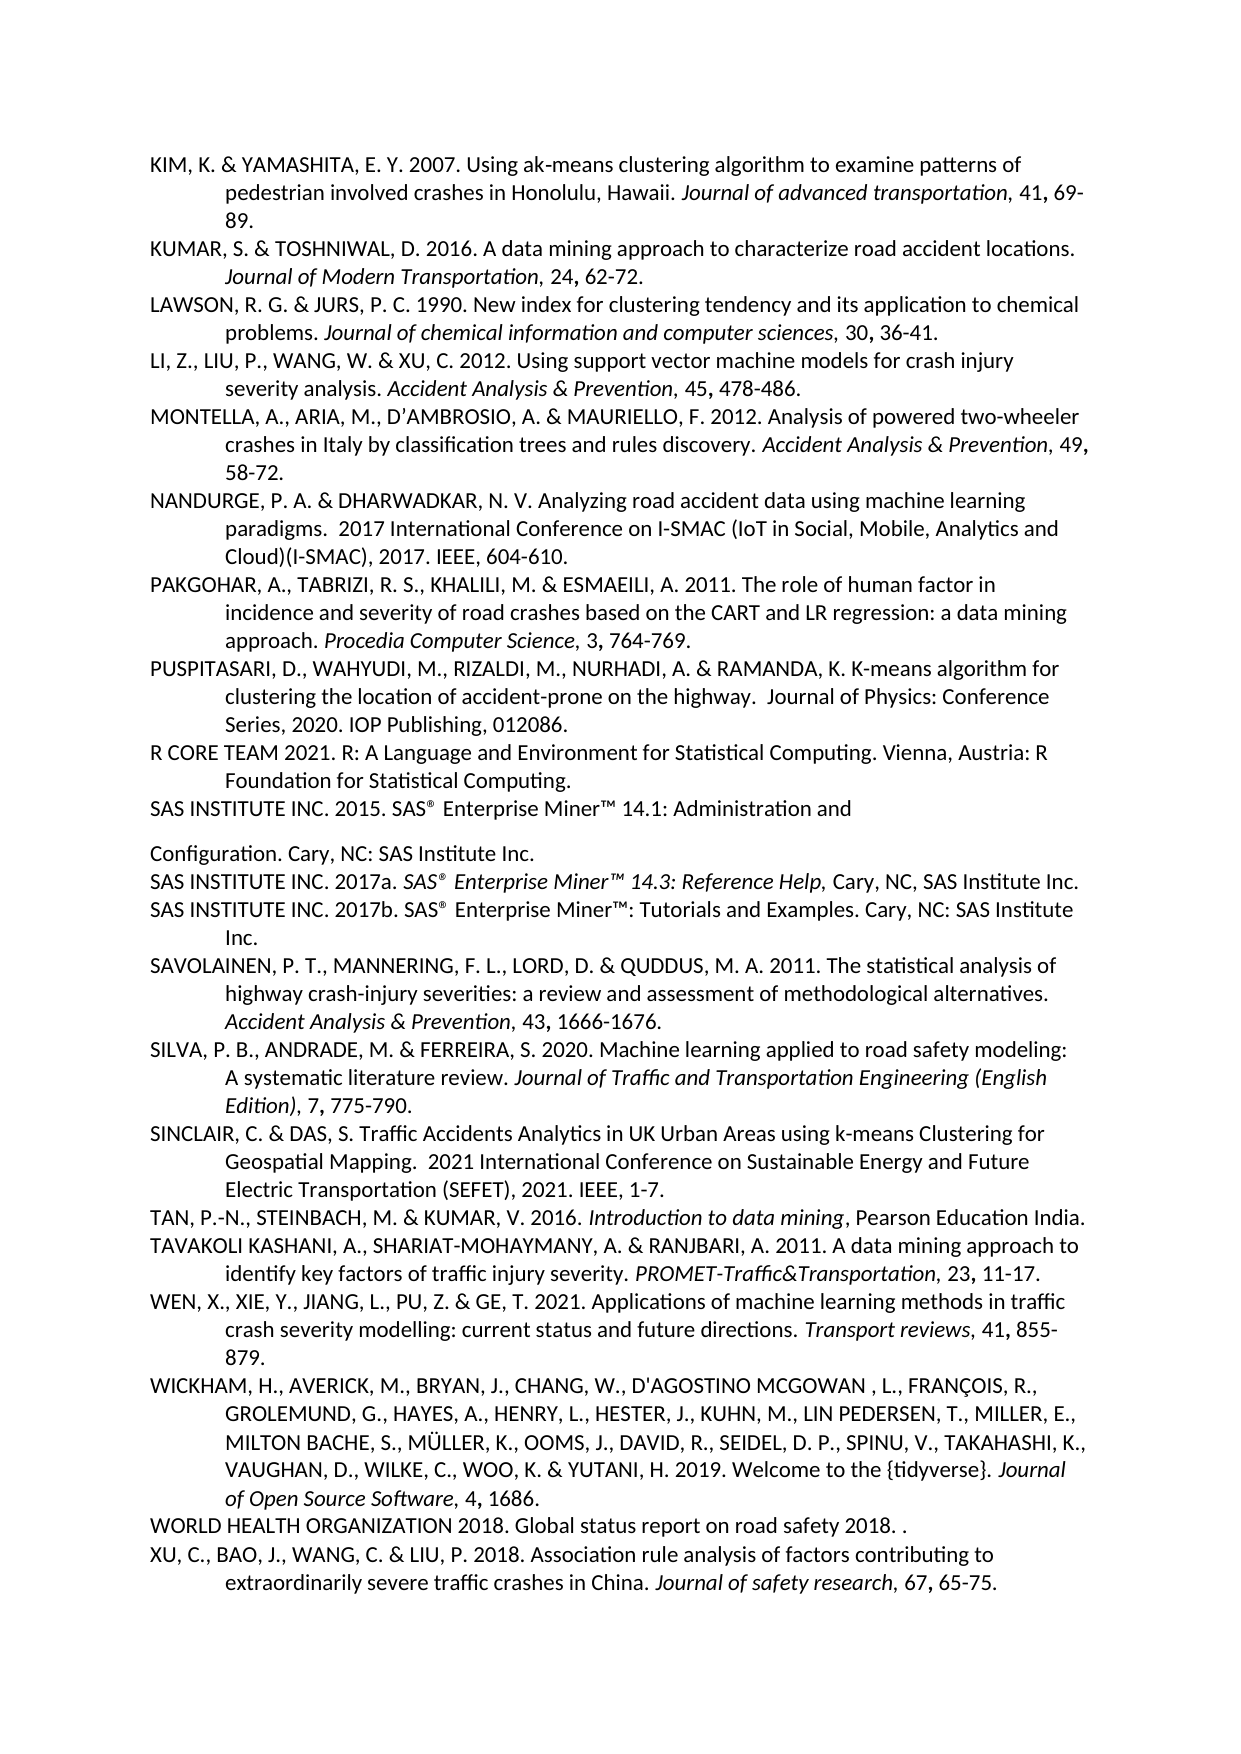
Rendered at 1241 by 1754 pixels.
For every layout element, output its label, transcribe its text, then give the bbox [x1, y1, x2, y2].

text Configuration. Cary, NC: SAS Institute Inc. [150, 839, 1090, 867]
text TAVAKOLI KASHANI, A., SHARIAT-MOHAYMANY, A. & RANJBARI, A. 2011. A data mining approach to identify key factors of traffic injury severity. PROMET-Traffic&Transportation, 23, 11-17. [150, 1231, 1090, 1287]
text XU, C., BAO, J., WANG, C. & LIU, P. 2018. Association rule analysis of factors contributing to extraordinarily severe traffic crashes in China. Journal of safety research, 67, 65-75. [150, 1540, 1090, 1596]
text SAS INSTITUTE INC. 2017a. SAS® Enterprise Miner™ 14.3: Reference Help, Cary, NC, SAS Institute Inc. [150, 867, 1090, 895]
text LAWSON, R. G. & JURS, P. C. 1990. New index for clustering tendency and its application to chemical problems. Journal of chemical information and computer sciences, 30, 36-41. [150, 290, 1090, 346]
text WORLD HEALTH ORGANIZATION 2018. Global status report on road safety 2018. . [150, 1512, 1090, 1540]
text WEN, X., XIE, Y., JIANG, L., PU, Z. & GE, T. 2021. Applications of machine learning methods in traffic crash severity modelling: current status and future directions. Transport reviews, 41, 855-879. [150, 1287, 1090, 1372]
text MONTELLA, A., ARIA, M., D’AMBROSIO, A. & MAURIELLO, F. 2012. Analysis of powered two-wheeler crashes in Italy by classification trees and rules discovery. Accident Analysis & Prevention, 49, 58-72. [150, 402, 1090, 486]
text NANDURGE, P. A. & DHARWADKAR, N. V. Analyzing road accident data using machine learning paradigms. 2017 International Conference on I-SMAC (IoT in Social, Mobile, Analytics and Cloud)(I-SMAC), 2017. IEEE, 604-610. [150, 486, 1090, 570]
text PUSPITASARI, D., WAHYUDI, M., RIZALDI, M., NURHADI, A. & RAMANDA, K. K-means algorithm for clustering the location of accident-prone on the highway. Journal of Physics: Conference Series, 2020. IOP Publishing, 012086. [150, 654, 1090, 738]
text WICKHAM, H., AVERICK, M., BRYAN, J., CHANG, W., D'AGOSTINO MCGOWAN , L., FRANÇOIS, R., GROLEMUND, G., HAYES, A., HENRY, L., HESTER, J., KUHN, M., LIN PEDERSEN, T., MILLER, E., MILTON BACHE, S., MÜLLER, K., OOMS, J., DAVID, R., SEIDEL, D. P., SPINU, V., TAKAHASHI, K., VAUGHAN, D., WILKE, C., WOO, K. & YUTANI, H. 2019. Welcome to the {tidyverse}. Journal of Open Source Software, 4, 1686. [150, 1372, 1090, 1512]
text PAKGOHAR, A., TABRIZI, R. S., KHALILI, M. & ESMAEILI, A. 2011. The role of human factor in incidence and severity of road crashes based on the CART and LR regression: a data mining approach. Procedia Computer Science, 3, 764-769. [150, 570, 1090, 654]
text LI, Z., LIU, P., WANG, W. & XU, C. 2012. Using support vector machine models for crash injury severity analysis. Accident Analysis & Prevention, 45, 478-486. [150, 346, 1090, 402]
text KUMAR, S. & TOSHNIWAL, D. 2016. A data mining approach to characterize road accident locations. Journal of Modern Transportation, 24, 62-72. [150, 234, 1090, 290]
text SAS INSTITUTE INC. 2015. SAS® Enterprise Miner™ 14.1: Administration and [150, 794, 1090, 822]
text SAVOLAINEN, P. T., MANNERING, F. L., LORD, D. & QUDDUS, M. A. 2011. The statistical analysis of highway crash-injury severities: a review and assessment of methodological alternatives. Accident Analysis & Prevention, 43, 1666-1676. [150, 951, 1090, 1035]
text SINCLAIR, C. & DAS, S. Traffic Accidents Analytics in UK Urban Areas using k-means Clustering for Geospatial Mapping. 2021 International Conference on Sustainable Energy and Future Electric Transportation (SEFET), 2021. IEEE, 1-7. [150, 1119, 1090, 1203]
text TAN, P.-N., STEINBACH, M. & KUMAR, V. 2016. Introduction to data mining, Pearson Education India. [150, 1203, 1090, 1231]
text KIM, K. & YAMASHITA, E. Y. 2007. Using ak‐means clustering algorithm to examine patterns of pedestrian involved crashes in Honolulu, Hawaii. Journal of advanced transportation, 41, 69-89. [150, 150, 1090, 234]
text SILVA, P. B., ANDRADE, M. & FERREIRA, S. 2020. Machine learning applied to road safety modeling: A systematic literature review. Journal of Traffic and Transportation Engineering (English Edition), 7, 775-790. [150, 1035, 1090, 1119]
text R CORE TEAM 2021. R: A Language and Environment for Statistical Computing. Vienna, Austria: R Foundation for Statistical Computing. [150, 738, 1090, 794]
text SAS INSTITUTE INC. 2017b. SAS® Enterprise Miner™: Tutorials and Examples. Cary, NC: SAS Institute Inc. [150, 895, 1090, 951]
